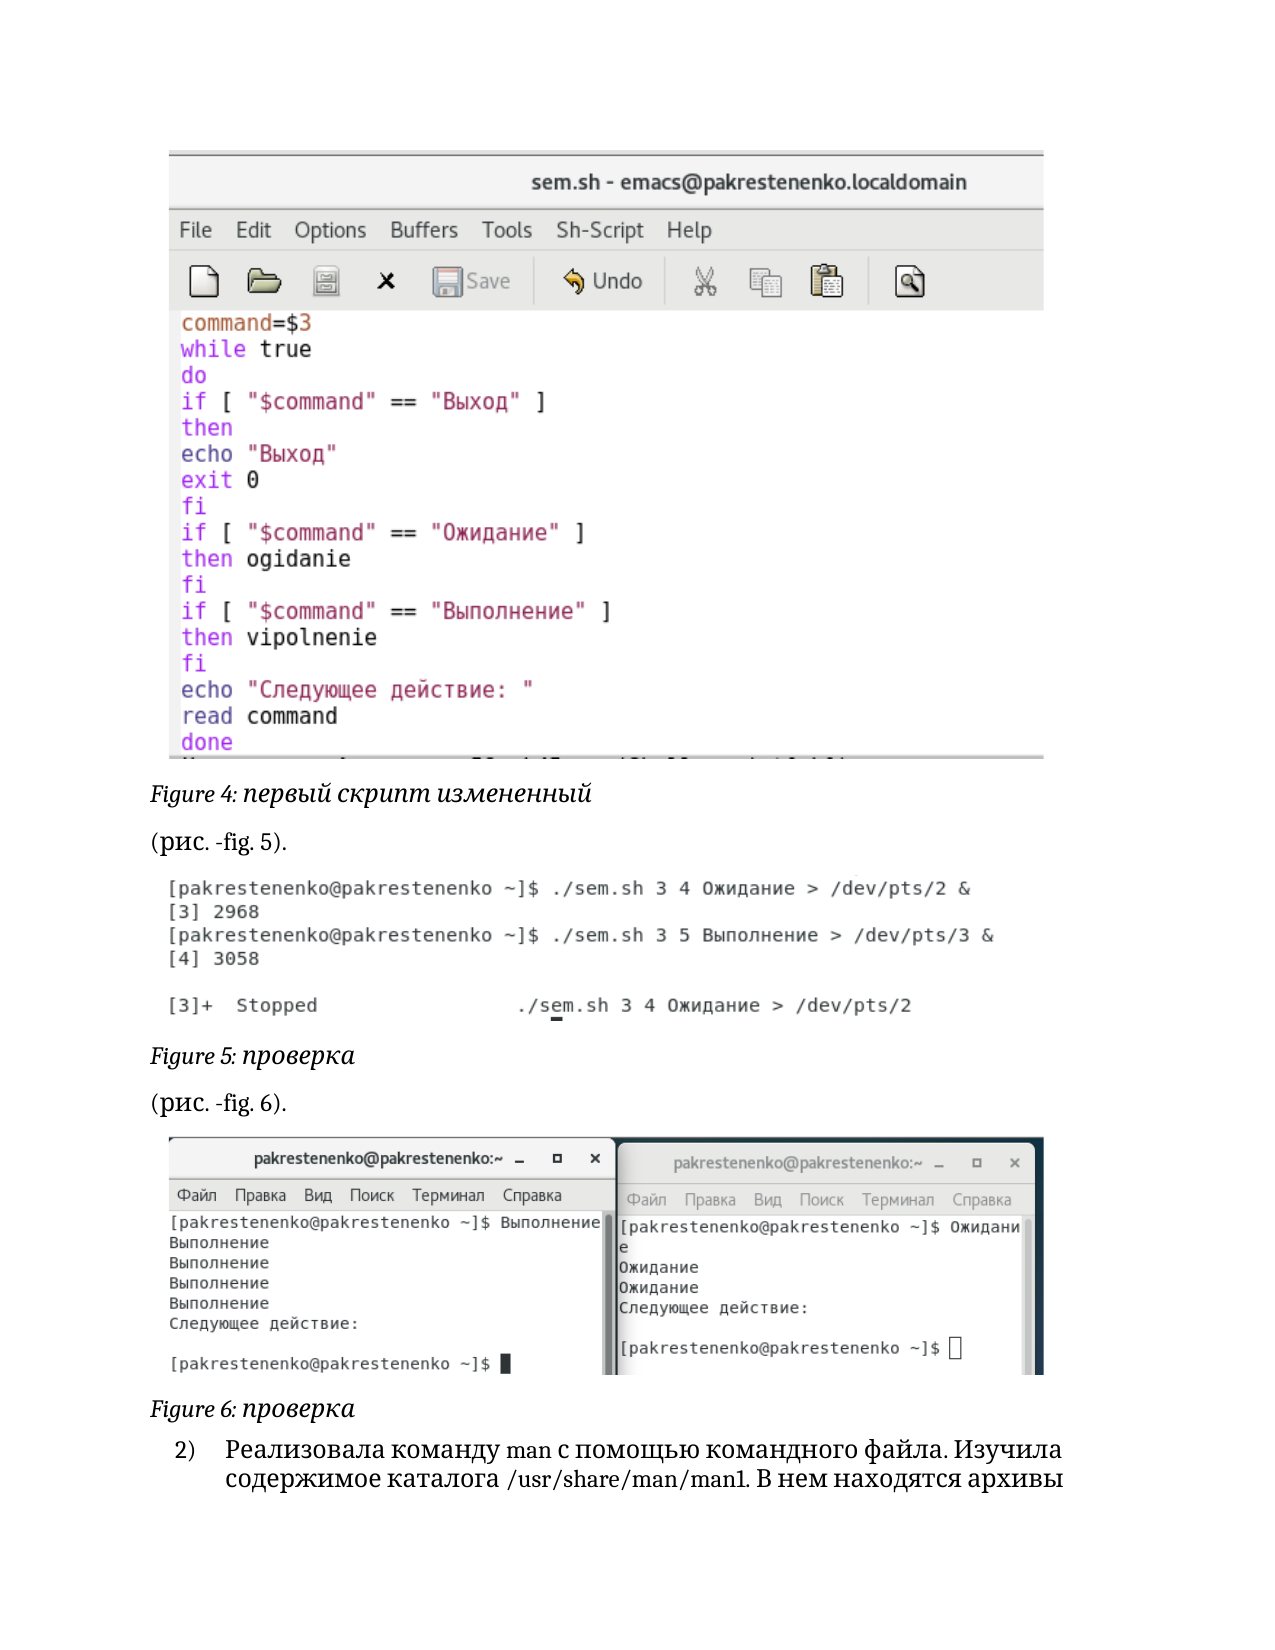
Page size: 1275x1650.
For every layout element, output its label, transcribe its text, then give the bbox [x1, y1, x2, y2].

text (рис. -fig. 6). [150, 1089, 1125, 1118]
text Figure 5: проверка [150, 1042, 1125, 1071]
text Figure 4: первый скрипт измененный [150, 780, 1125, 809]
picture [168, 875, 1044, 1021]
text (рис. -fig. 5). [150, 827, 1125, 856]
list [175, 1436, 1125, 1494]
picture [168, 150, 1044, 759]
picture [168, 1136, 1044, 1375]
text Figure 6: проверка [150, 1395, 1125, 1424]
